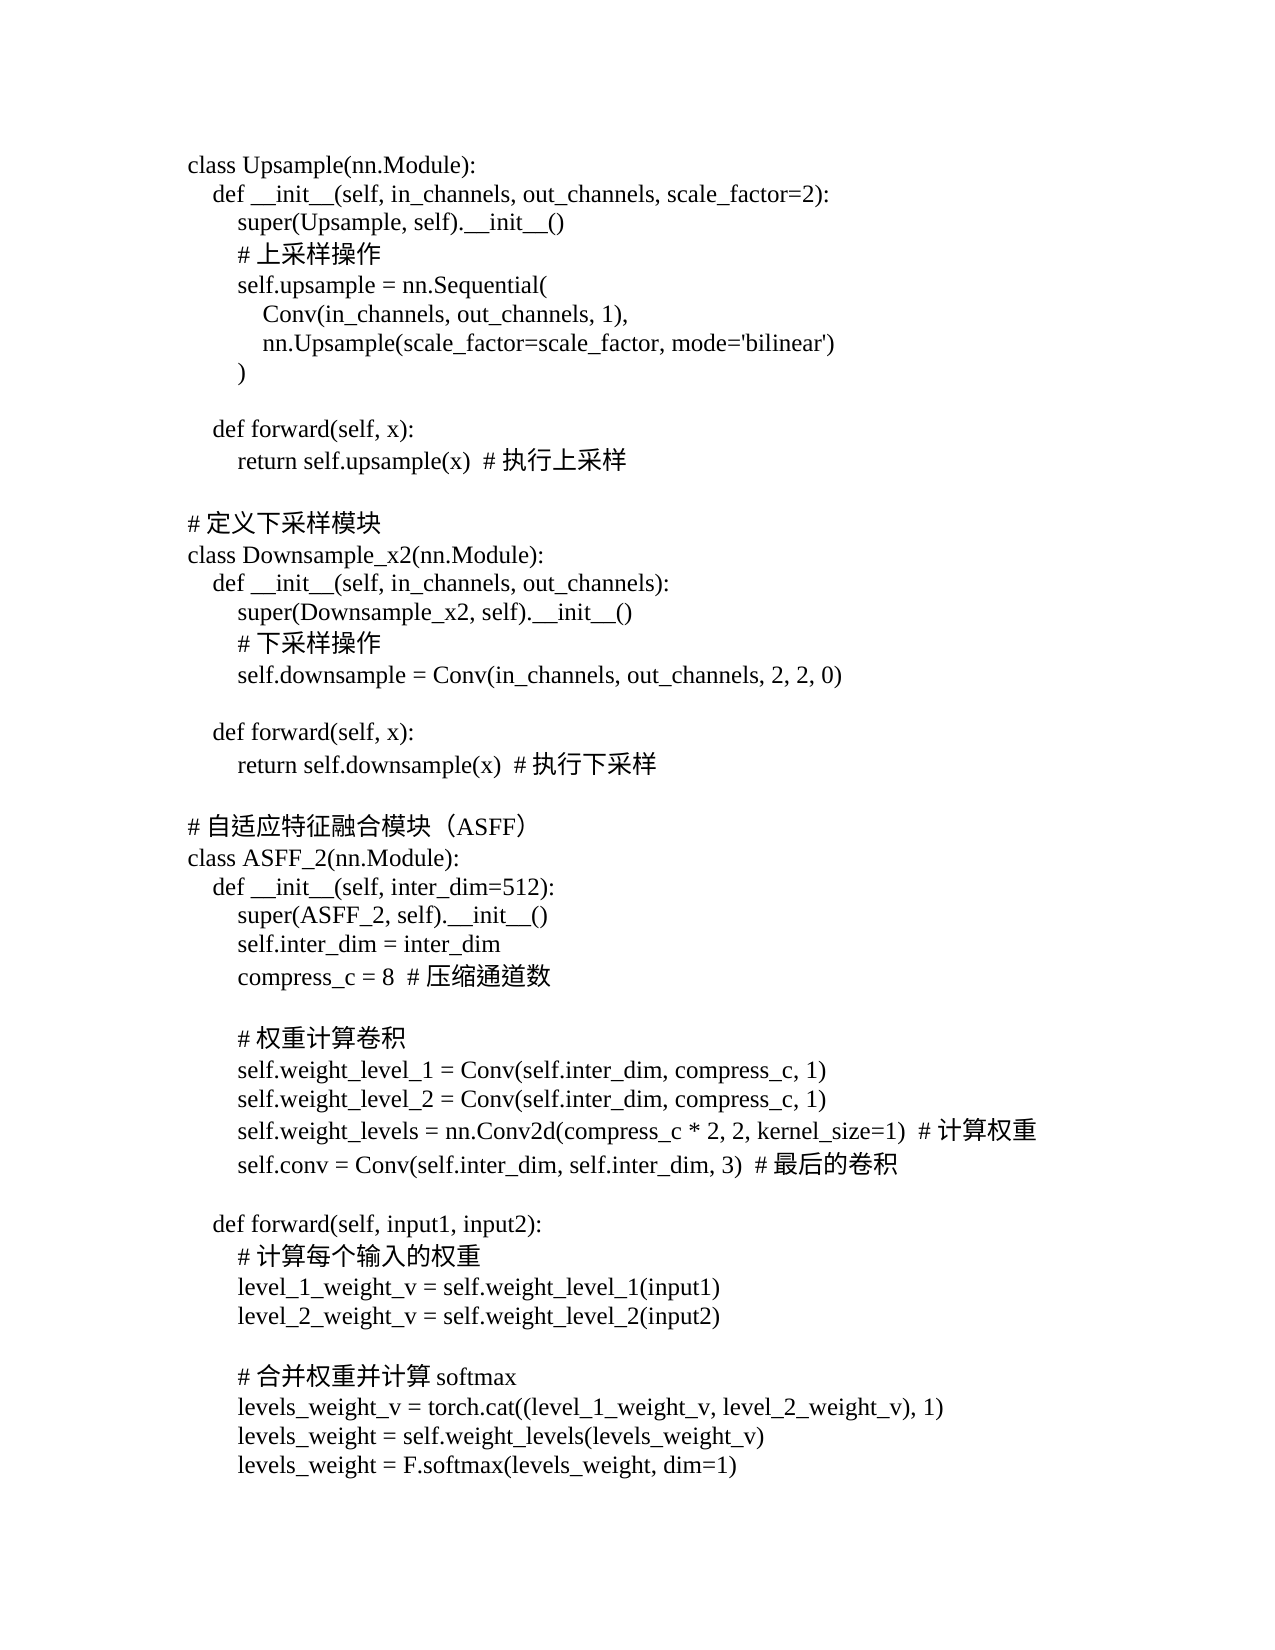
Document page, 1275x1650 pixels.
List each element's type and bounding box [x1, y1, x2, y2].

text [187, 150, 1087, 1479]
